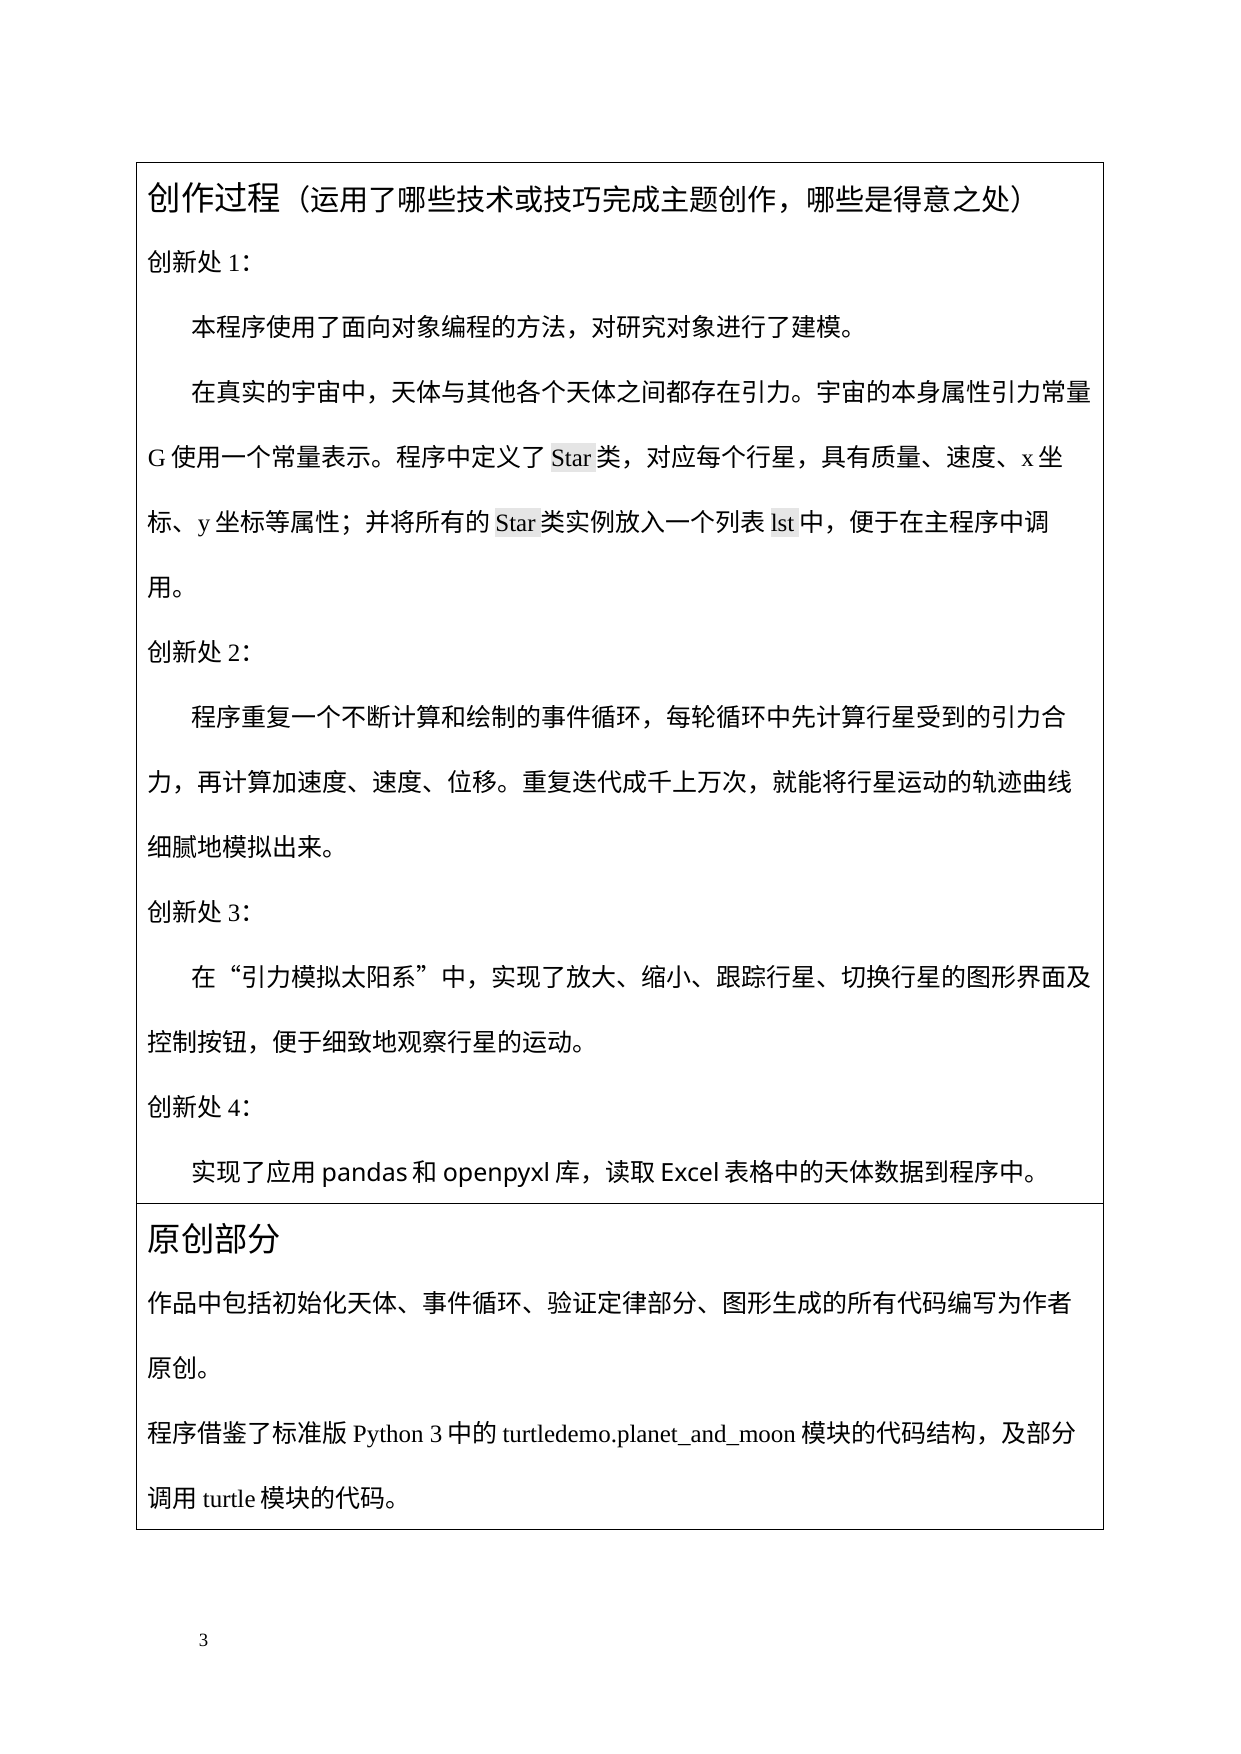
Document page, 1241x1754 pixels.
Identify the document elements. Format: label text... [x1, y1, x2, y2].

table_cell 创作过程（运用了哪些技术或技巧完成主题创作，哪些是得意之处） 创新处1： 本程序使用了面向对象编程的方法，对研究对象进行了建模。 在真实的宇宙中，天体与其他各个天体之间都存在引力。宇宙的本身属性引力常量G使用一个常量表示。程序中定义了Star类，对应每个行星，具有质量、速度、x坐标、y坐标等属性；并将所有的Star类实例放入一个列表lst中，便于在主程序中调用。 创新处2： 程序重复一个不断计算和绘制的事件循环，每轮循环中先计算行星受到的引力合力，再计算加速度、速度、位移。重复迭代成千上万次，就能将行星运动的轨迹曲线细腻地模拟出来。 创新处3： 在“引力模拟太阳系”中，实现了放大、缩小、跟踪行星、切换行星的图形界面及控制按钮，便于细致地观察行星的运动。 创新处4： 实现了应用pandas和openpyxl库，读取Excel表格中的天体数据到程序中。 [137, 163, 1103, 1203]
table_cell 原创部分 作品中包括初始化天体、事件循环、验证定律部分、图形生成的所有代码编写为作者原创。 程序借鉴了标准版Python 3中的turtledemo.planet_and_moon模块的代码结构，及部分调用turtle模块的代码。 [137, 1204, 1103, 1529]
